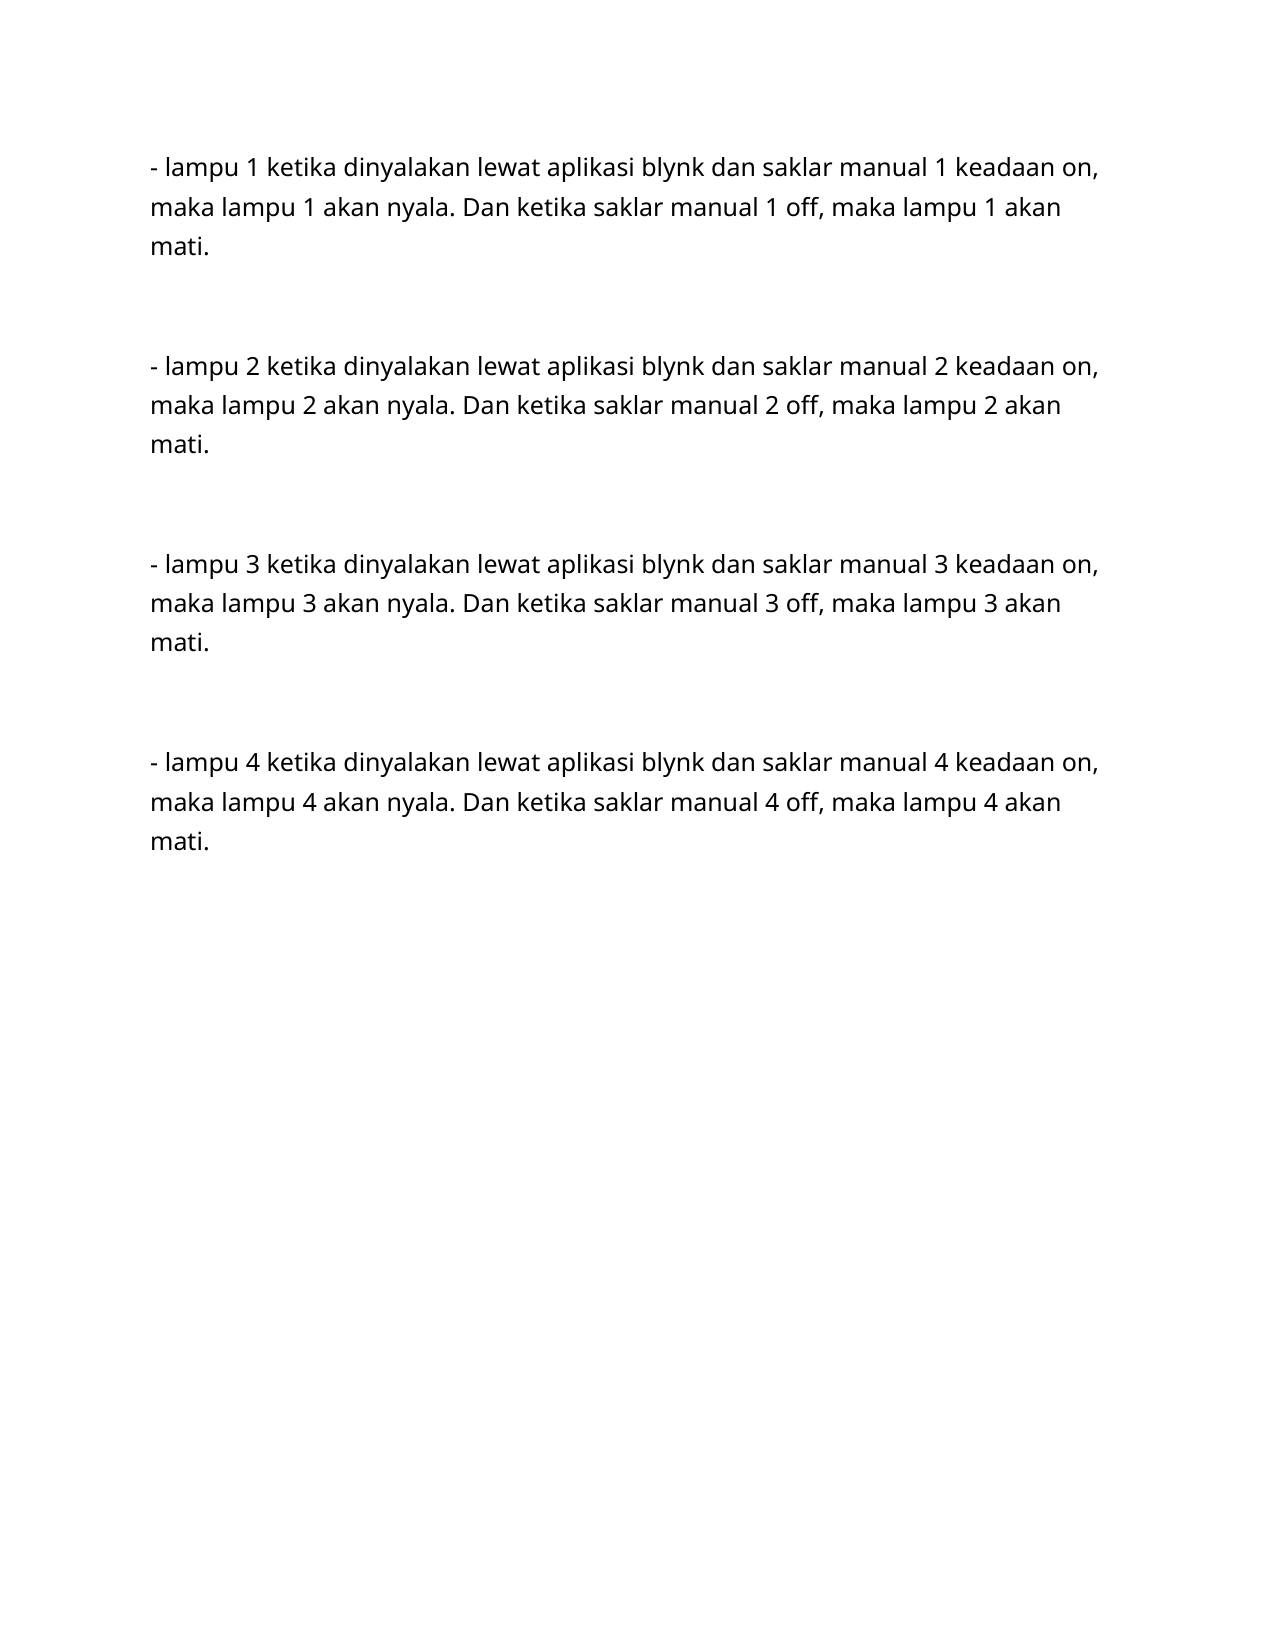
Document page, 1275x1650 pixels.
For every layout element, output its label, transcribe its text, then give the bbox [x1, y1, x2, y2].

text - lampu 1 ketika dinyalakan lewat aplikasi blynk dan saklar manual 1 keadaan on, maka lampu 1 akan nyala. Dan ketika saklar manual 1 off, maka lampu 1 akan mati. [150, 150, 1125, 262]
text - lampu 4 ketika dinyalakan lewat aplikasi blynk dan saklar manual 4 keadaan on, maka lampu 4 akan nyala. Dan ketika saklar manual 4 off, maka lampu 4 akan mati. [150, 745, 1125, 857]
text - lampu 2 ketika dinyalakan lewat aplikasi blynk dan saklar manual 2 keadaan on, maka lampu 2 akan nyala. Dan ketika saklar manual 2 off, maka lampu 2 akan mati. [150, 348, 1125, 461]
text - lampu 3 ketika dinyalakan lewat aplikasi blynk dan saklar manual 3 keadaan on, maka lampu 3 akan nyala. Dan ketika saklar manual 3 off, maka lampu 3 akan mati. [150, 547, 1125, 659]
